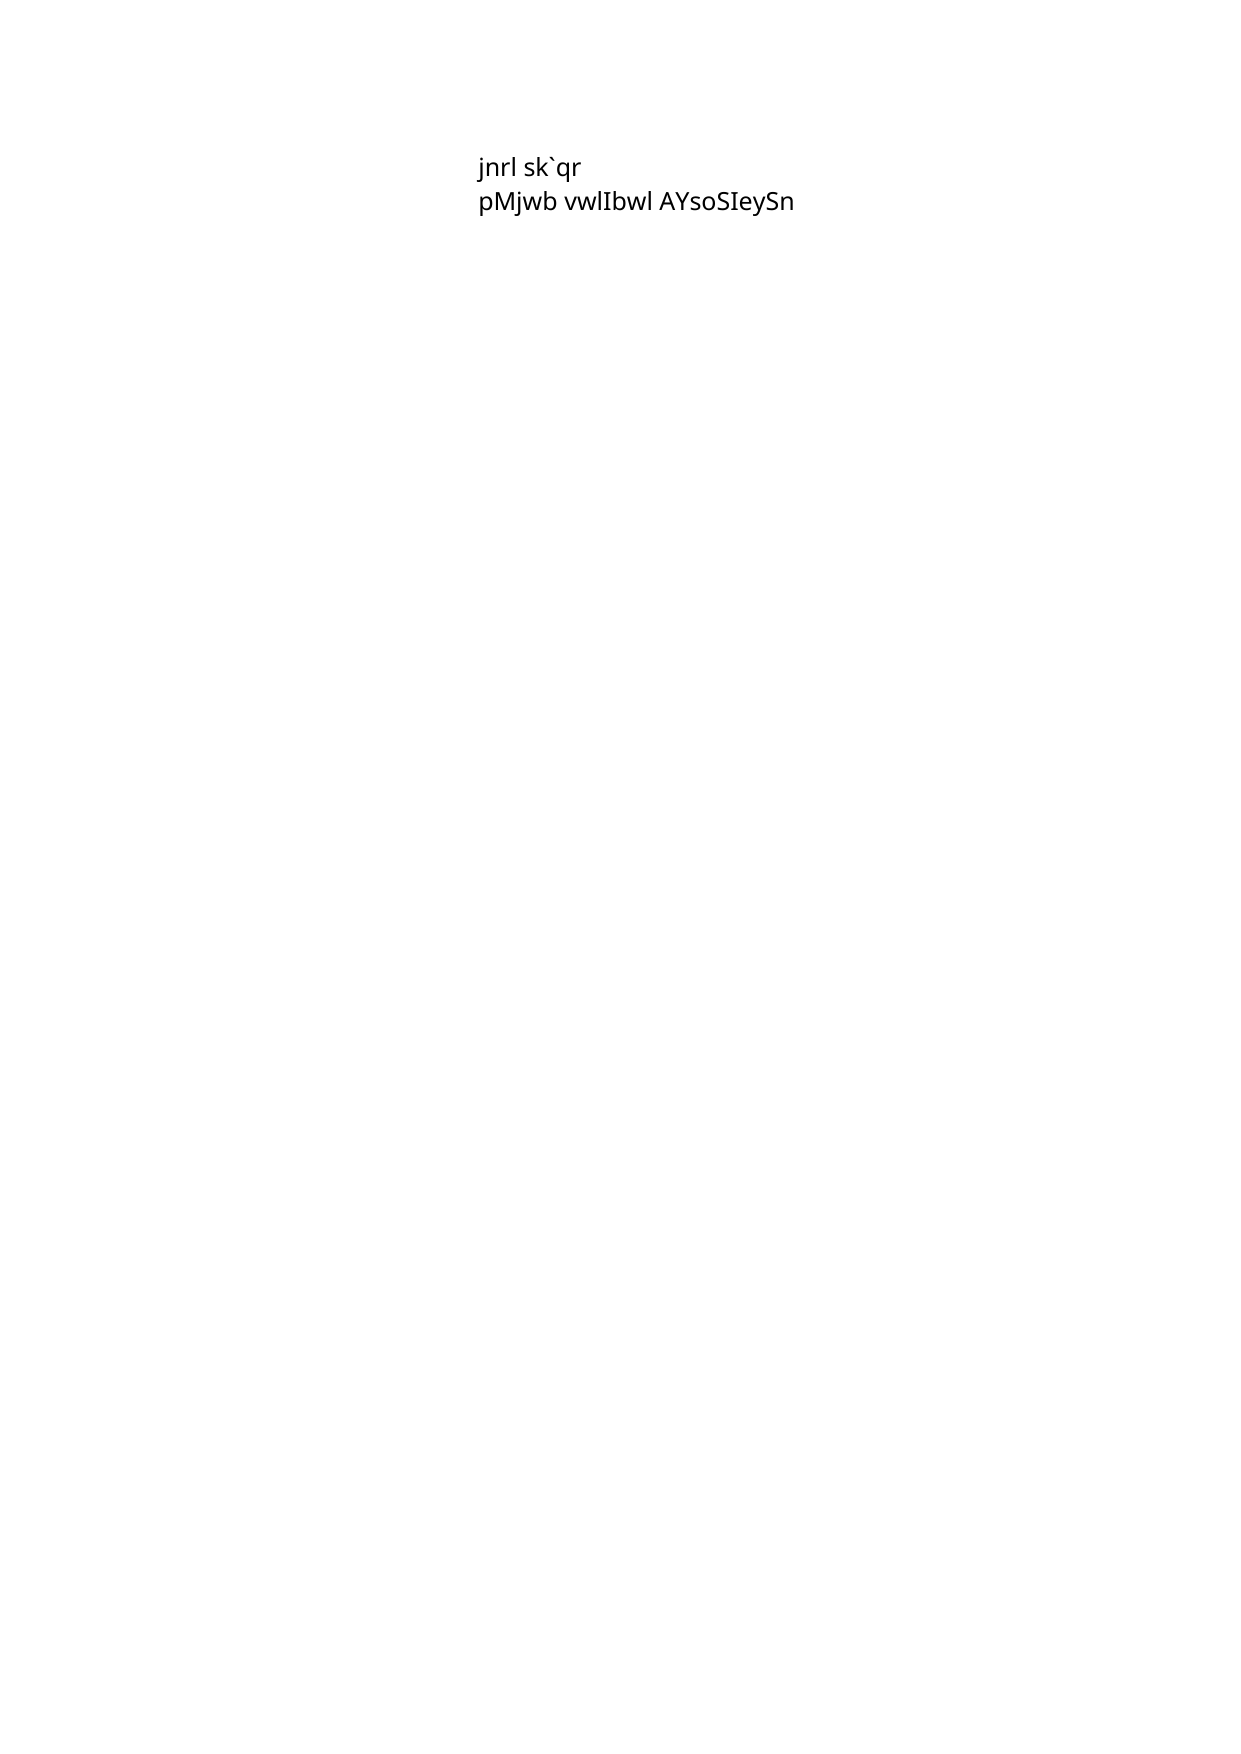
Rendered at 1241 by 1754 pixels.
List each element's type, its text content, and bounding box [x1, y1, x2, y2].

text jnrl sk`qr [150, 150, 1090, 184]
text pMjwb vwlIbwl AYsoSIeySn [150, 184, 1090, 218]
